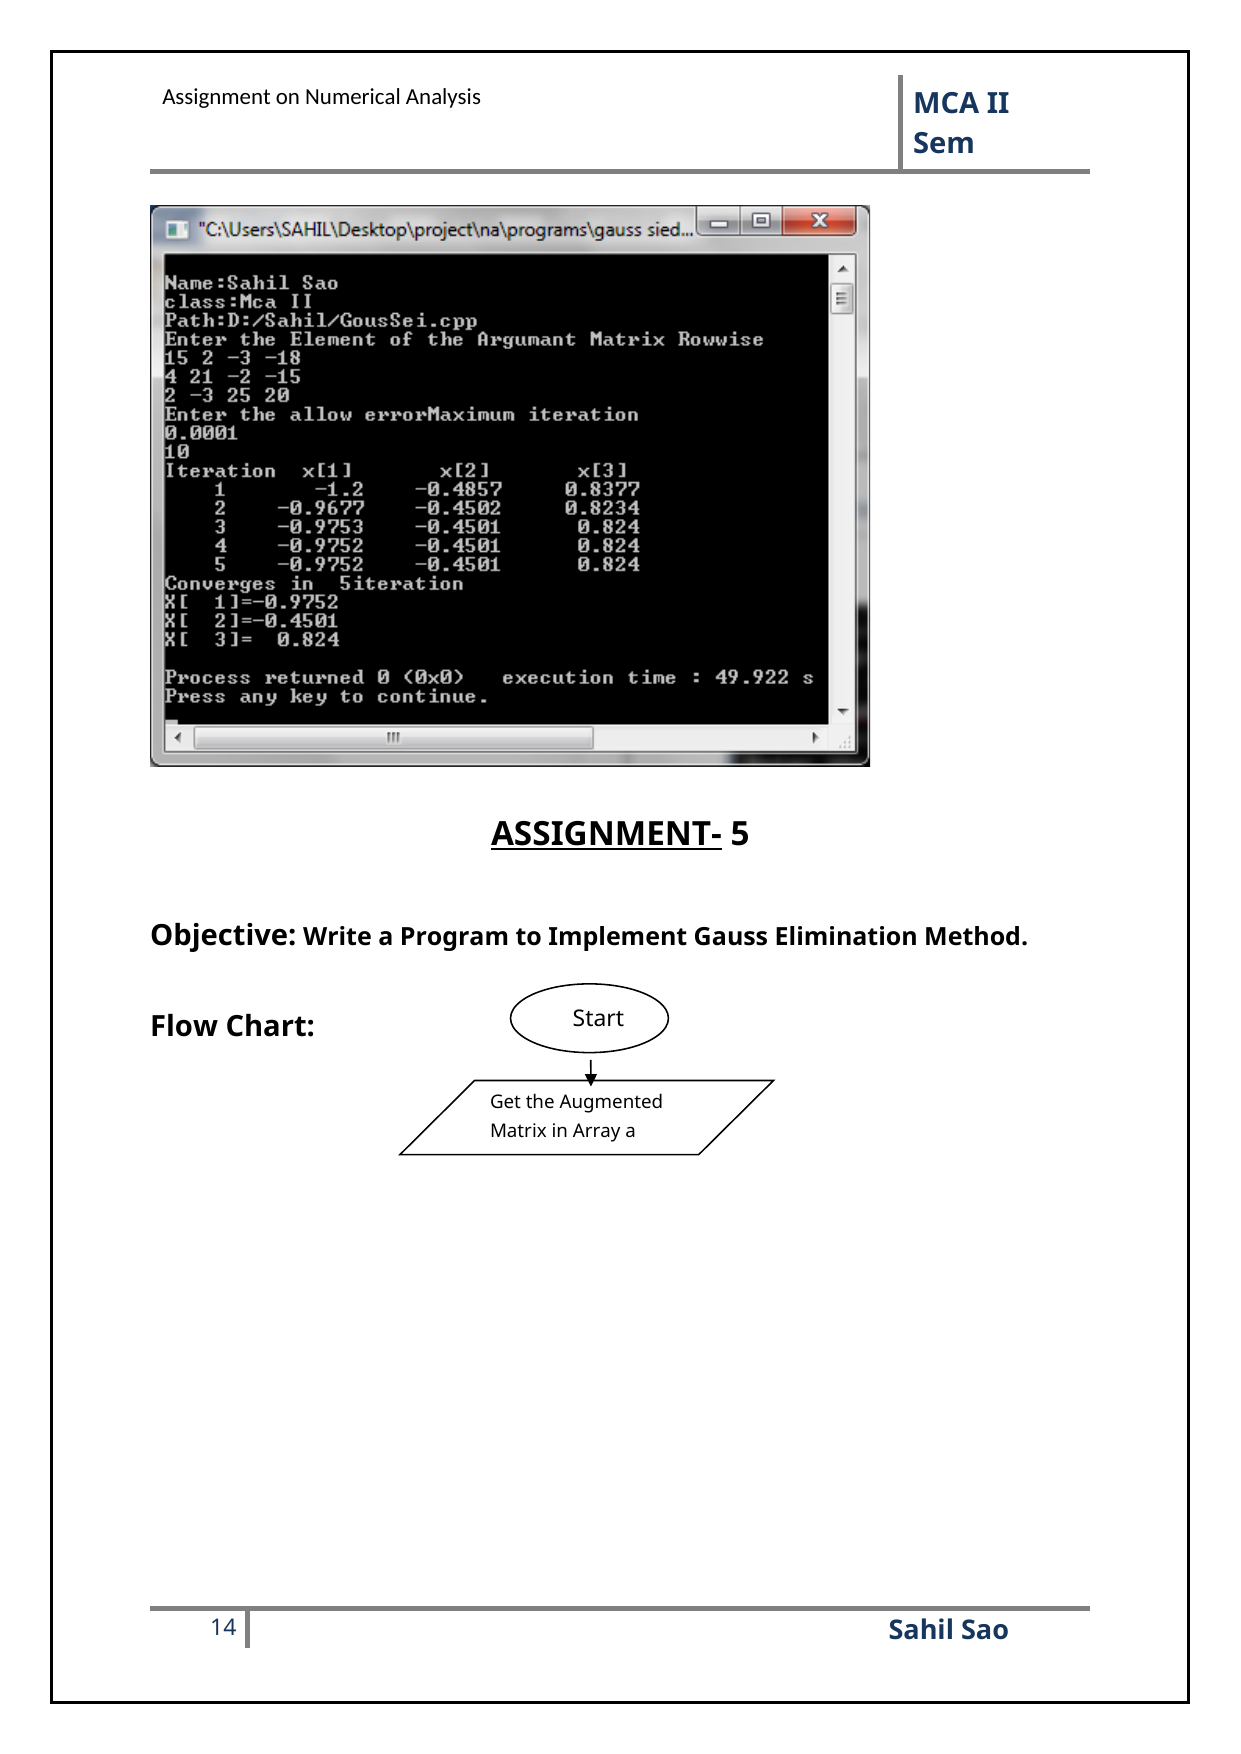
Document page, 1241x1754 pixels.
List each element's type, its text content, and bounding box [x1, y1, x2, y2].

text ASSIGNMENT- 5 [150, 809, 1090, 855]
text Flow Chart: [150, 1005, 535, 1045]
text Flow Chart: [644, 1005, 1090, 1045]
text Objective: Write a Program to Implement Gauss Elimination Method. [150, 914, 1090, 954]
picture [150, 205, 871, 767]
